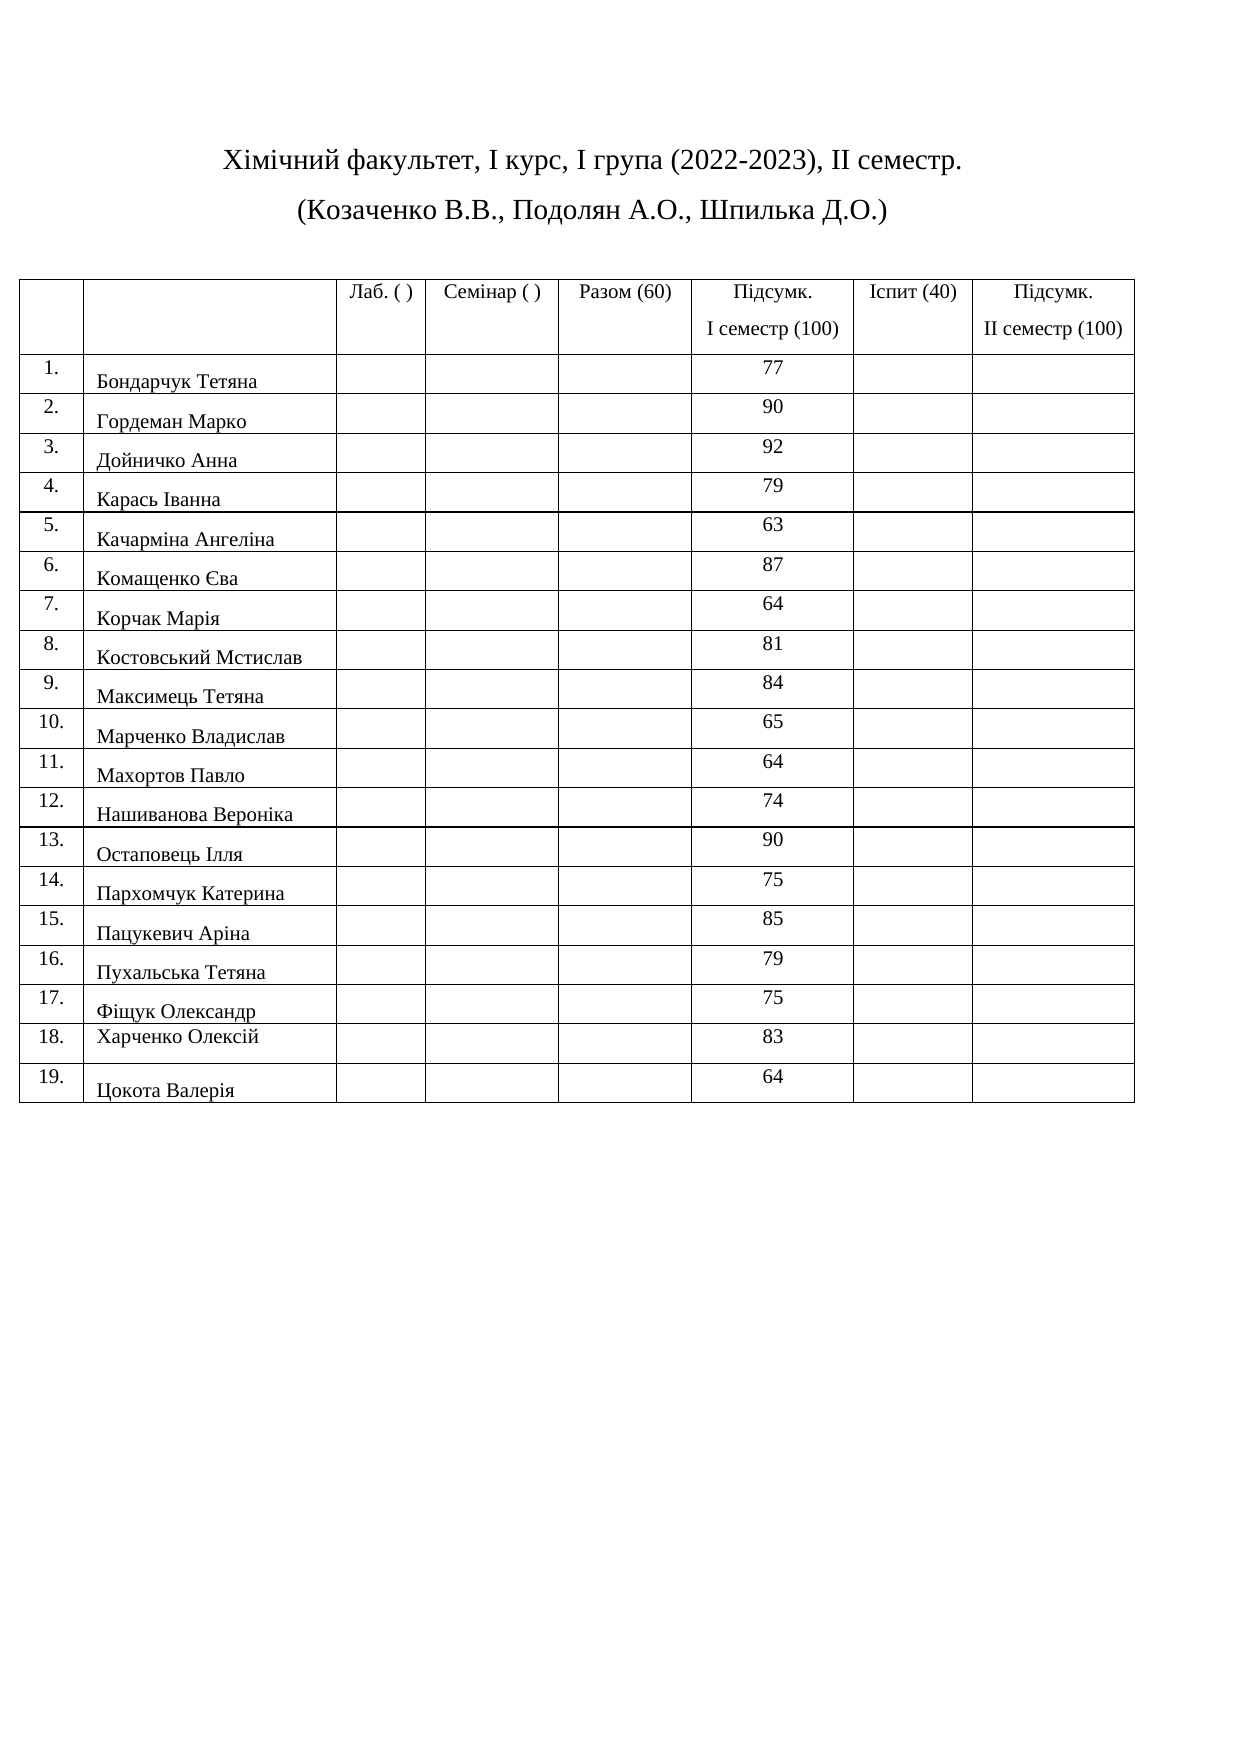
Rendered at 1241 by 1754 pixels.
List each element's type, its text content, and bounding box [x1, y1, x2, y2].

table_cell [854, 552, 972, 590]
table_cell [559, 591, 691, 629]
table_header [20, 280, 83, 354]
table_cell [973, 709, 1134, 748]
table_cell [426, 946, 558, 984]
table_cell [973, 552, 1134, 590]
table_cell [854, 946, 972, 984]
table_cell 13. [20, 828, 83, 866]
table_cell 75 [692, 985, 853, 1023]
table_cell Максимець Тетяна [84, 670, 336, 708]
table_cell [973, 946, 1134, 984]
table_cell [426, 867, 558, 905]
table_cell 75 [692, 867, 853, 905]
table_cell 14. [20, 867, 83, 905]
table_cell [337, 473, 425, 511]
table_cell [426, 1024, 558, 1063]
table_cell 19. [20, 1064, 83, 1102]
table_header Іспит (40) [854, 280, 972, 354]
table_cell 64 [692, 1064, 853, 1102]
table_cell [973, 788, 1134, 826]
table_cell 8. [20, 631, 83, 669]
table_cell [973, 828, 1134, 866]
table_cell [426, 985, 558, 1023]
table_cell 84 [692, 670, 853, 708]
table_cell 79 [692, 473, 853, 511]
table_cell 63 [692, 513, 853, 551]
table_cell [973, 473, 1134, 511]
table_cell [973, 394, 1134, 433]
table_header [84, 280, 336, 354]
table_cell [337, 867, 425, 905]
table_cell [337, 394, 425, 433]
table_cell [854, 1024, 972, 1063]
text Хімічний факультет, І курс, I група (2022-2023), ІI семестр. (Козаченко В.В., Подолян А.О., Шпилька Д.О.) [57, 142, 1128, 226]
table_cell Гордеман Марко [84, 394, 336, 433]
table_cell [559, 985, 691, 1023]
table_cell [337, 552, 425, 590]
table_cell [337, 670, 425, 708]
table_cell Качарміна Ангеліна [84, 513, 336, 551]
table_cell [426, 473, 558, 511]
table_cell [559, 434, 691, 472]
table_cell [559, 946, 691, 984]
table_cell 79 [692, 946, 853, 984]
table_cell [337, 749, 425, 787]
table_header Підсумк. ІІ семестр (100) [973, 280, 1134, 354]
table_cell [337, 985, 425, 1023]
table_cell 83 [692, 1024, 853, 1063]
table_cell [559, 670, 691, 708]
table_cell [426, 513, 558, 551]
table_cell [337, 631, 425, 669]
table_cell [854, 709, 972, 748]
table_cell [426, 1064, 558, 1102]
table_cell [337, 591, 425, 629]
table_cell [426, 631, 558, 669]
table_cell [559, 552, 691, 590]
table_cell [426, 591, 558, 629]
table_cell [854, 670, 972, 708]
table_cell 4. [20, 473, 83, 511]
table_cell [559, 631, 691, 669]
table_cell 7. [20, 591, 83, 629]
table_cell [337, 1024, 425, 1063]
table_cell 81 [692, 631, 853, 669]
table_cell [337, 709, 425, 748]
table_cell Комащенко Єва [84, 552, 336, 590]
table_cell [973, 591, 1134, 629]
table_cell Махортов Павло [84, 749, 336, 787]
table_cell [337, 828, 425, 866]
table_cell [559, 788, 691, 826]
table_cell [973, 631, 1134, 669]
table_cell [559, 867, 691, 905]
table_cell Марченко Владислав [84, 709, 336, 748]
table_cell [559, 906, 691, 944]
table_cell [973, 355, 1134, 393]
table_cell 16. [20, 946, 83, 984]
table_cell [854, 985, 972, 1023]
table_cell [854, 906, 972, 944]
table_cell 17. [20, 985, 83, 1023]
table_cell [559, 513, 691, 551]
table_cell [337, 355, 425, 393]
table_cell [337, 513, 425, 551]
table_cell [337, 946, 425, 984]
table_cell Нашиванова Вероніка [84, 788, 336, 826]
table_cell [973, 513, 1134, 551]
table_cell [973, 906, 1134, 944]
table_cell [426, 434, 558, 472]
table_cell [854, 434, 972, 472]
table_header Лаб. ( ) [337, 280, 425, 354]
table_cell 90 [692, 828, 853, 866]
table_cell [426, 355, 558, 393]
table_cell 18. [20, 1024, 83, 1063]
table_cell Бондарчук Тетяна [84, 355, 336, 393]
table_header Підсумк. І семестр (100) [692, 280, 853, 354]
table_cell Остаповець Ілля [84, 828, 336, 866]
table_cell Дойничко Анна [84, 434, 336, 472]
table_cell [854, 828, 972, 866]
table_cell [854, 513, 972, 551]
table_cell 1. [20, 355, 83, 393]
table_cell 5. [20, 513, 83, 551]
table_cell [973, 670, 1134, 708]
table_cell [426, 670, 558, 708]
table_cell Пухальська Тетяна [84, 946, 336, 984]
table_cell 90 [692, 394, 853, 433]
table_cell [854, 591, 972, 629]
table_cell [973, 985, 1134, 1023]
table_cell [426, 709, 558, 748]
table_cell [337, 434, 425, 472]
table_cell [854, 788, 972, 826]
table_cell 11. [20, 749, 83, 787]
table_cell Карась Іванна [84, 473, 336, 511]
table_cell [973, 1024, 1134, 1063]
table_cell 74 [692, 788, 853, 826]
table_cell [337, 1064, 425, 1102]
table_cell [426, 788, 558, 826]
table_cell 65 [692, 709, 853, 748]
table_cell Харченко Олексій [84, 1024, 336, 1063]
table_cell Корчак Марія [84, 591, 336, 629]
table_cell [559, 1024, 691, 1063]
table_cell [854, 1064, 972, 1102]
table_cell 10. [20, 709, 83, 748]
table_cell Костовський Мстислав [84, 631, 336, 669]
table_cell [559, 709, 691, 748]
table_cell [973, 434, 1134, 472]
table_header Разом (60) [559, 280, 691, 354]
table_cell [559, 355, 691, 393]
table_cell [426, 552, 558, 590]
table_cell [426, 906, 558, 944]
table_cell [973, 749, 1134, 787]
table_cell [854, 749, 972, 787]
table_cell 77 [692, 355, 853, 393]
table_cell [854, 394, 972, 433]
table_cell [854, 473, 972, 511]
table_cell [973, 867, 1134, 905]
table_cell Фіщук Олександр [84, 985, 336, 1023]
table_cell 2. [20, 394, 83, 433]
table_cell 64 [692, 749, 853, 787]
table_cell [559, 749, 691, 787]
table_cell [854, 631, 972, 669]
table_cell 85 [692, 906, 853, 944]
table_cell [973, 1064, 1134, 1102]
table_cell Цокота Валерія [84, 1064, 336, 1102]
table_cell [854, 355, 972, 393]
table_cell [426, 749, 558, 787]
table_header Семінар ( ) [426, 280, 558, 354]
table_cell [559, 394, 691, 433]
table_cell [426, 828, 558, 866]
table_cell 92 [692, 434, 853, 472]
table_cell 64 [692, 591, 853, 629]
table_cell Пацукевич Аріна [84, 906, 336, 944]
table_cell [426, 394, 558, 433]
table_cell [559, 828, 691, 866]
table_cell [337, 788, 425, 826]
table_cell 15. [20, 906, 83, 944]
table_cell 12. [20, 788, 83, 826]
table_cell [559, 1064, 691, 1102]
table_cell [559, 473, 691, 511]
table_cell 9. [20, 670, 83, 708]
table_cell 87 [692, 552, 853, 590]
table_cell 6. [20, 552, 83, 590]
table_cell [337, 906, 425, 944]
table_cell Пархомчук Катерина [84, 867, 336, 905]
table_cell [854, 867, 972, 905]
table_cell 3. [20, 434, 83, 472]
